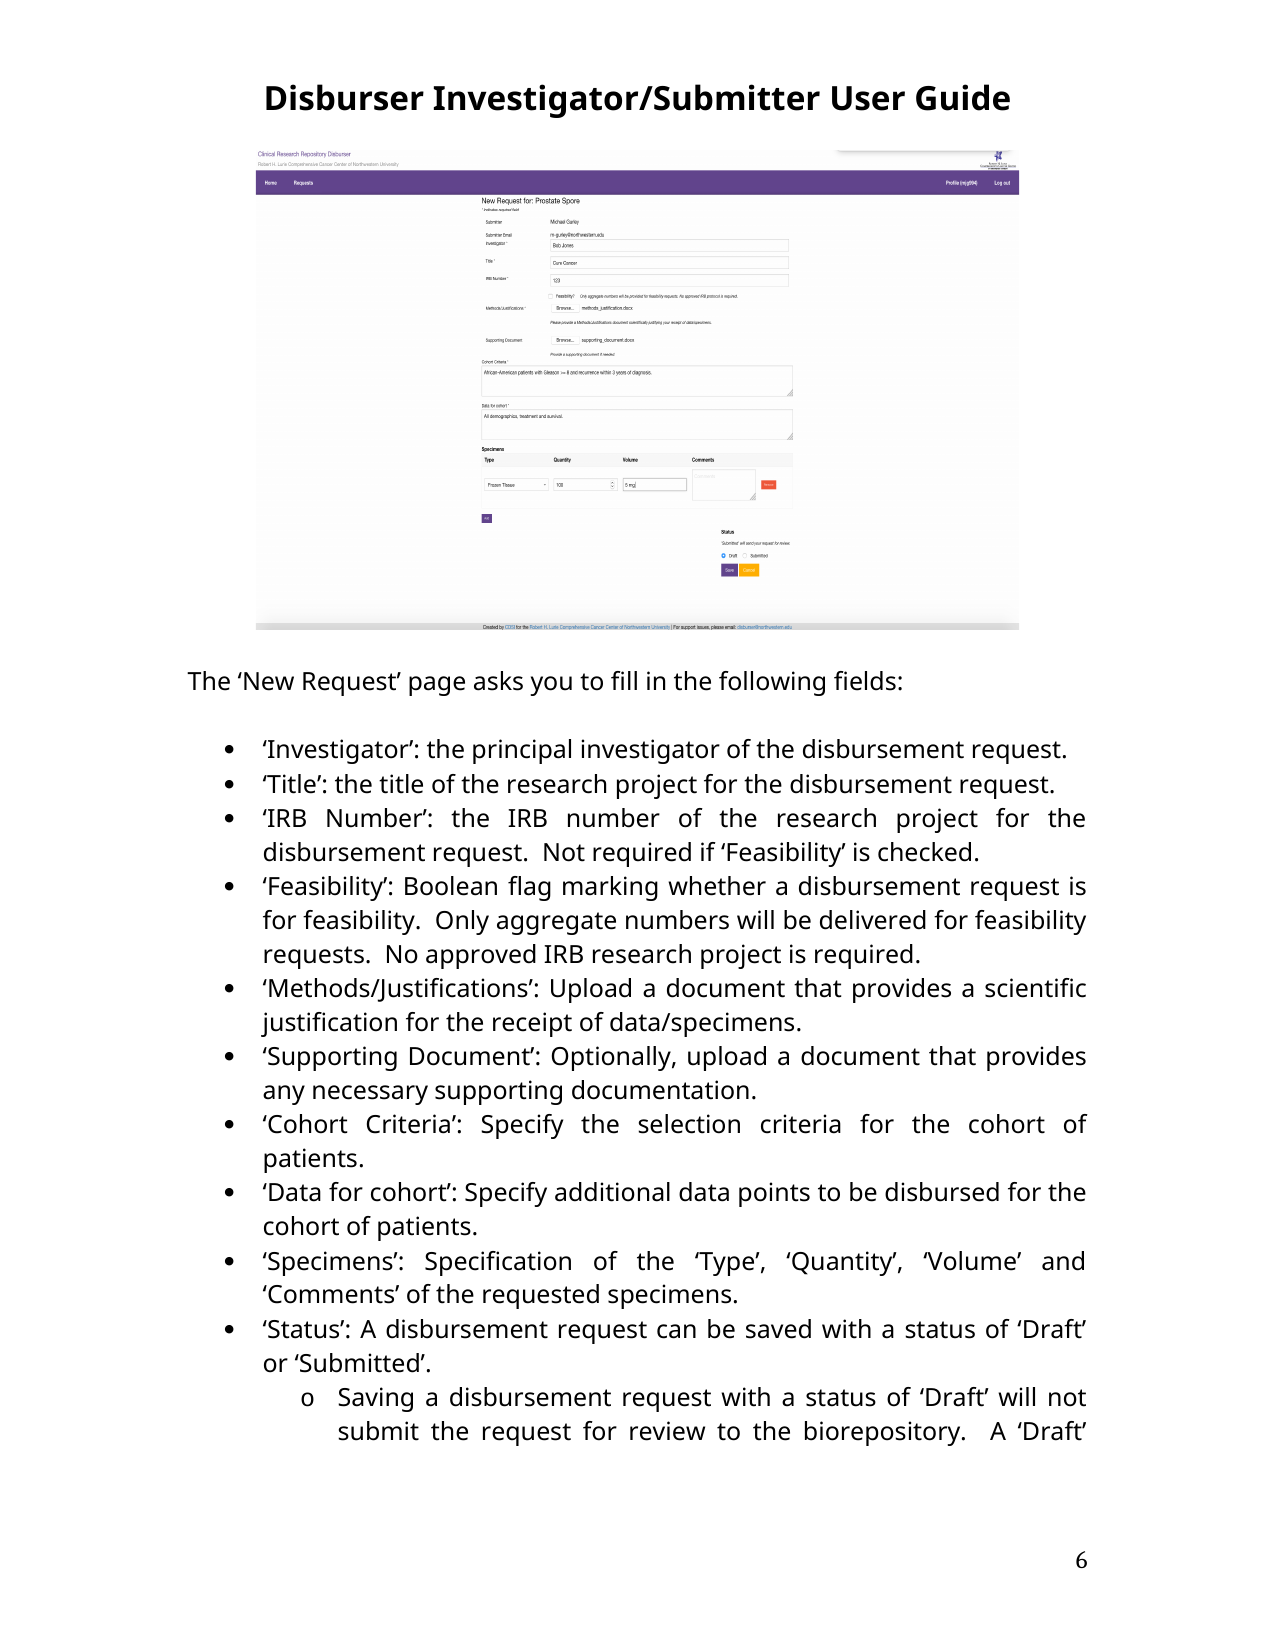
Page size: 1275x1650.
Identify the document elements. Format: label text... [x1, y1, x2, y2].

list ‘Title’: the title of the research project for the disbursement request. [225, 766, 1087, 800]
list ‘Investigator’: the principal investigator of the disbursement request. [225, 732, 1087, 766]
picture [255, 150, 1020, 630]
list ‘Cohort Criteria’: Specify the selection criteria for the cohort of patients. [225, 1107, 1087, 1175]
list ‘Supporting Document’: Optionally, upload a document that provides any necessary supporting documentation. [225, 1039, 1087, 1107]
list ‘IRB Number’: the IRB number of the research project for the disbursement request. Not required if ‘Feasibility’ is checked. [225, 800, 1087, 868]
list ‘Methods/Justifications’: Upload a document that provides a scientific justification for the receipt of data/specimens. [225, 971, 1087, 1039]
list ‘Specimens’: Specification of the ‘Type’, ‘Quantity’, ‘Volume’ and ‘Comments’ of the requested specimens. [225, 1243, 1087, 1311]
list ‘Feasibility’: Boolean flag marking whether a disbursement request is for feasibility. Only aggregate numbers will be delivered for feasibility requests. No approved IRB research project is required. [225, 868, 1087, 971]
text The ‘New Request’ page asks you to fill in the following fields: [187, 664, 1087, 698]
list ‘Status’: A disbursement request can be saved with a status of ‘Draft’ or ‘Submitted’. [225, 1311, 1087, 1379]
list ‘Data for cohort’: Specify additional data points to be disbursed for the cohort of patients. [225, 1175, 1087, 1243]
